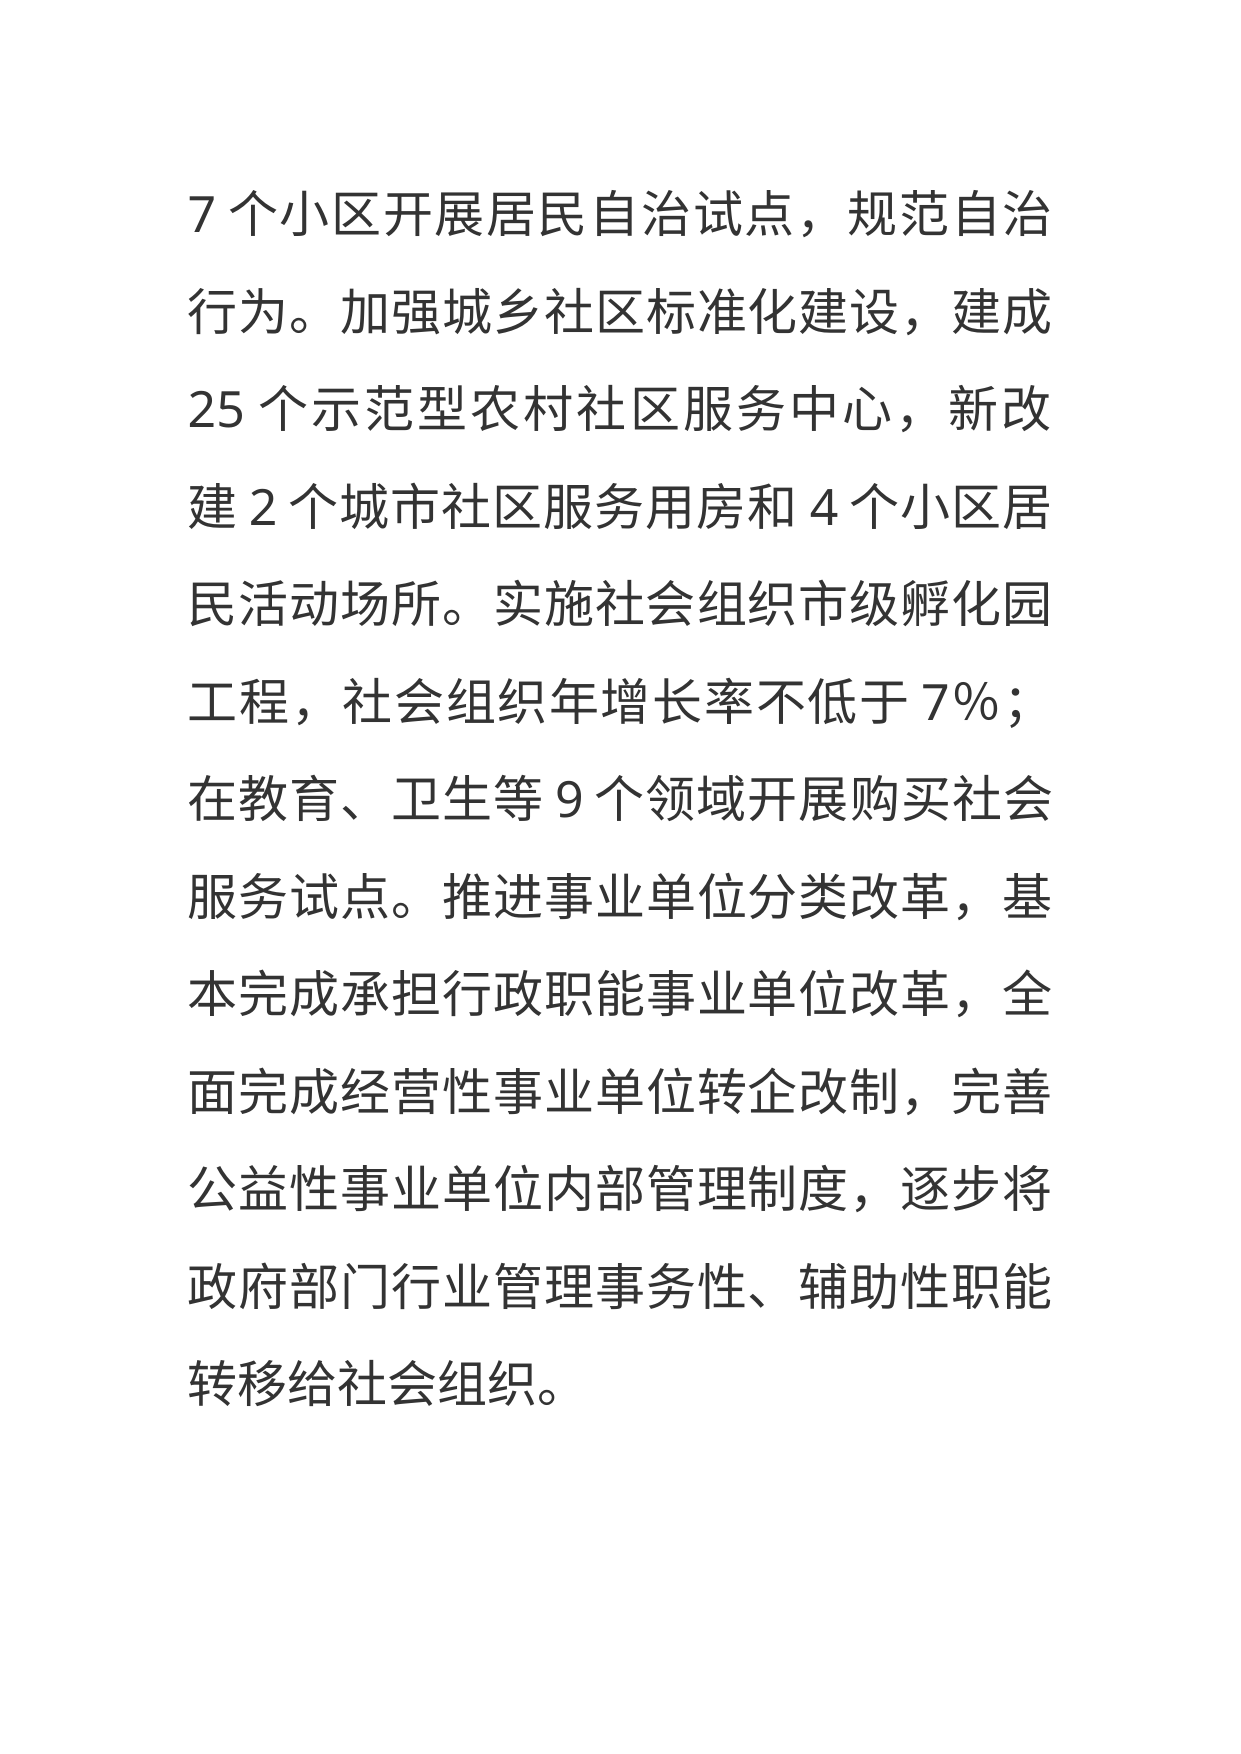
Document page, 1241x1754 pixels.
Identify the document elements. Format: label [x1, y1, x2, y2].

text [187, 162, 1053, 1429]
